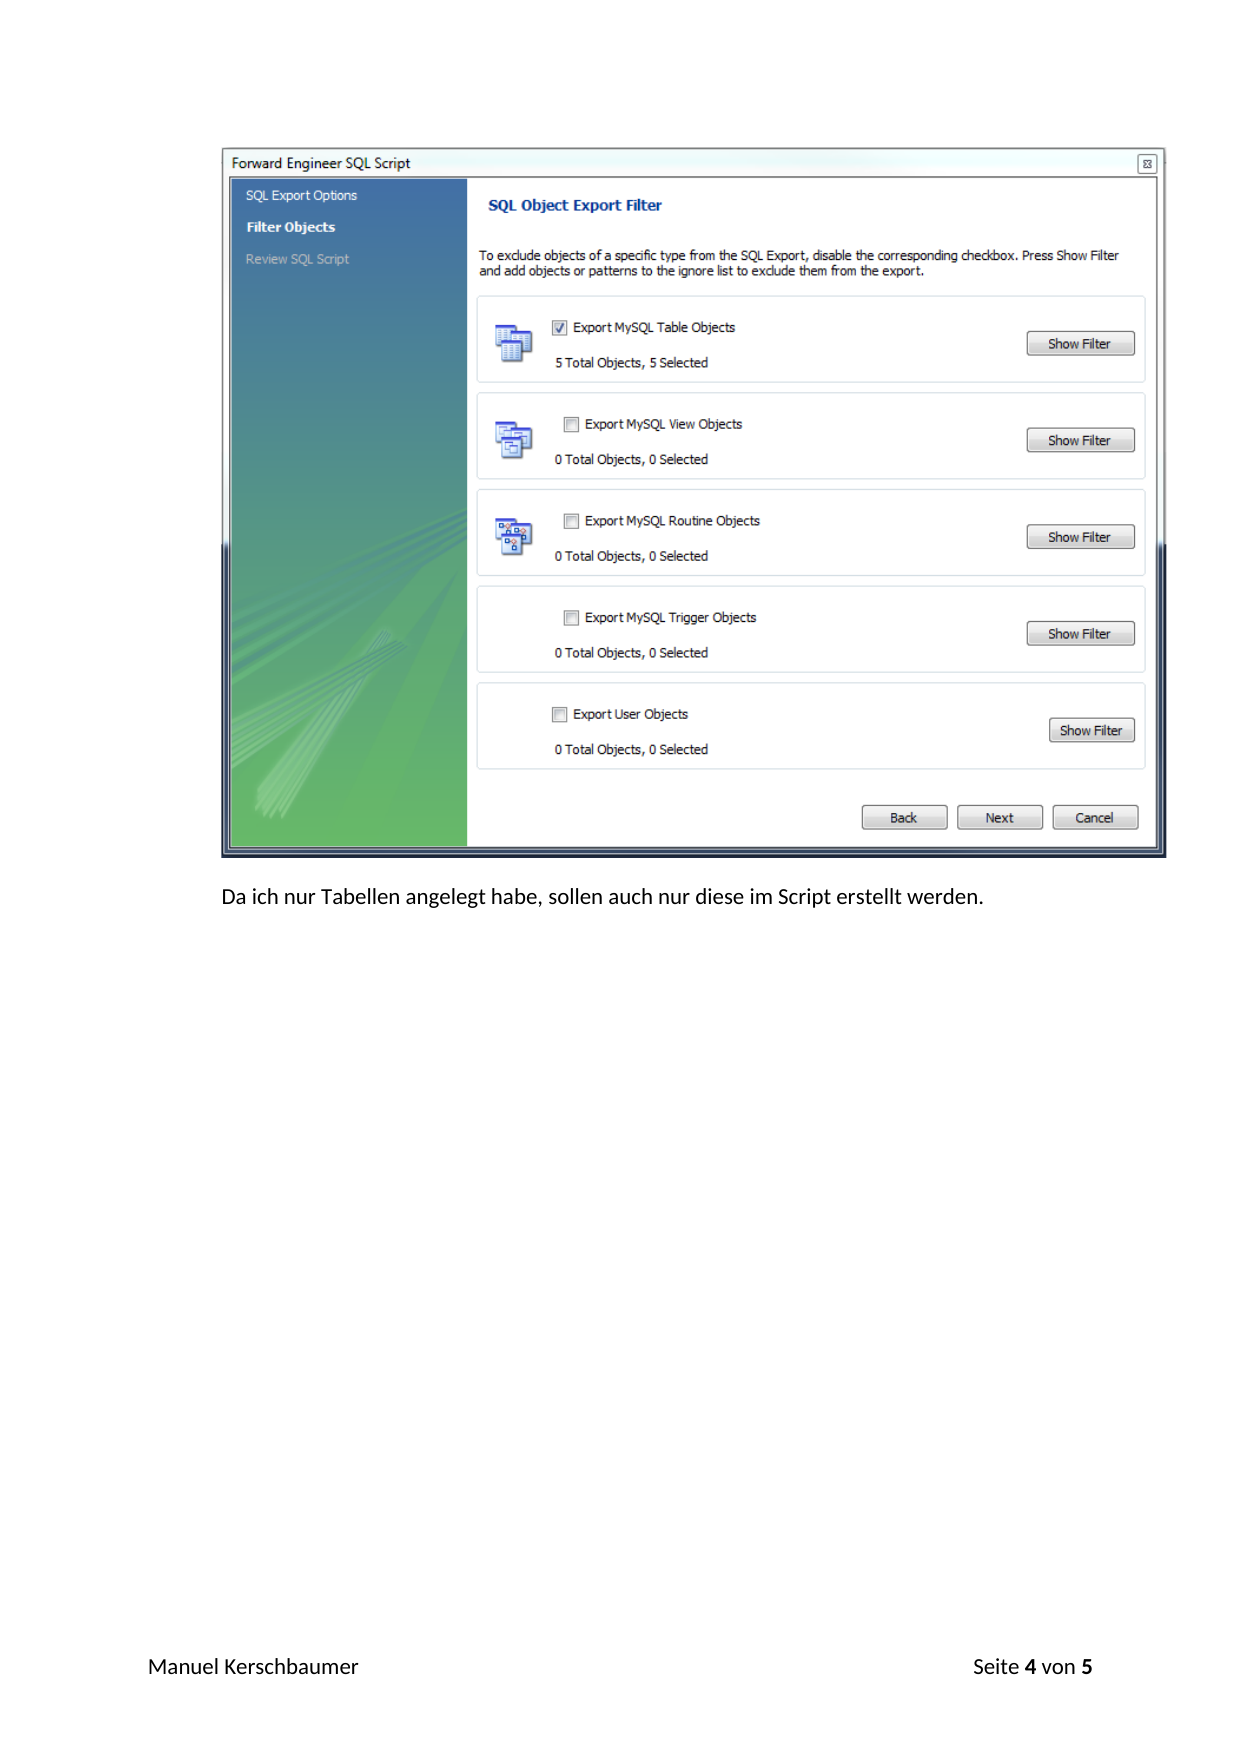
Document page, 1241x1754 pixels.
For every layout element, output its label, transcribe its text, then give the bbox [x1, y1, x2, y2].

picture [221, 147, 1167, 858]
text Da ich nur Tabellen angelegt habe, sollen auch nur diese im Script erstellt werden. [221, 882, 1093, 910]
